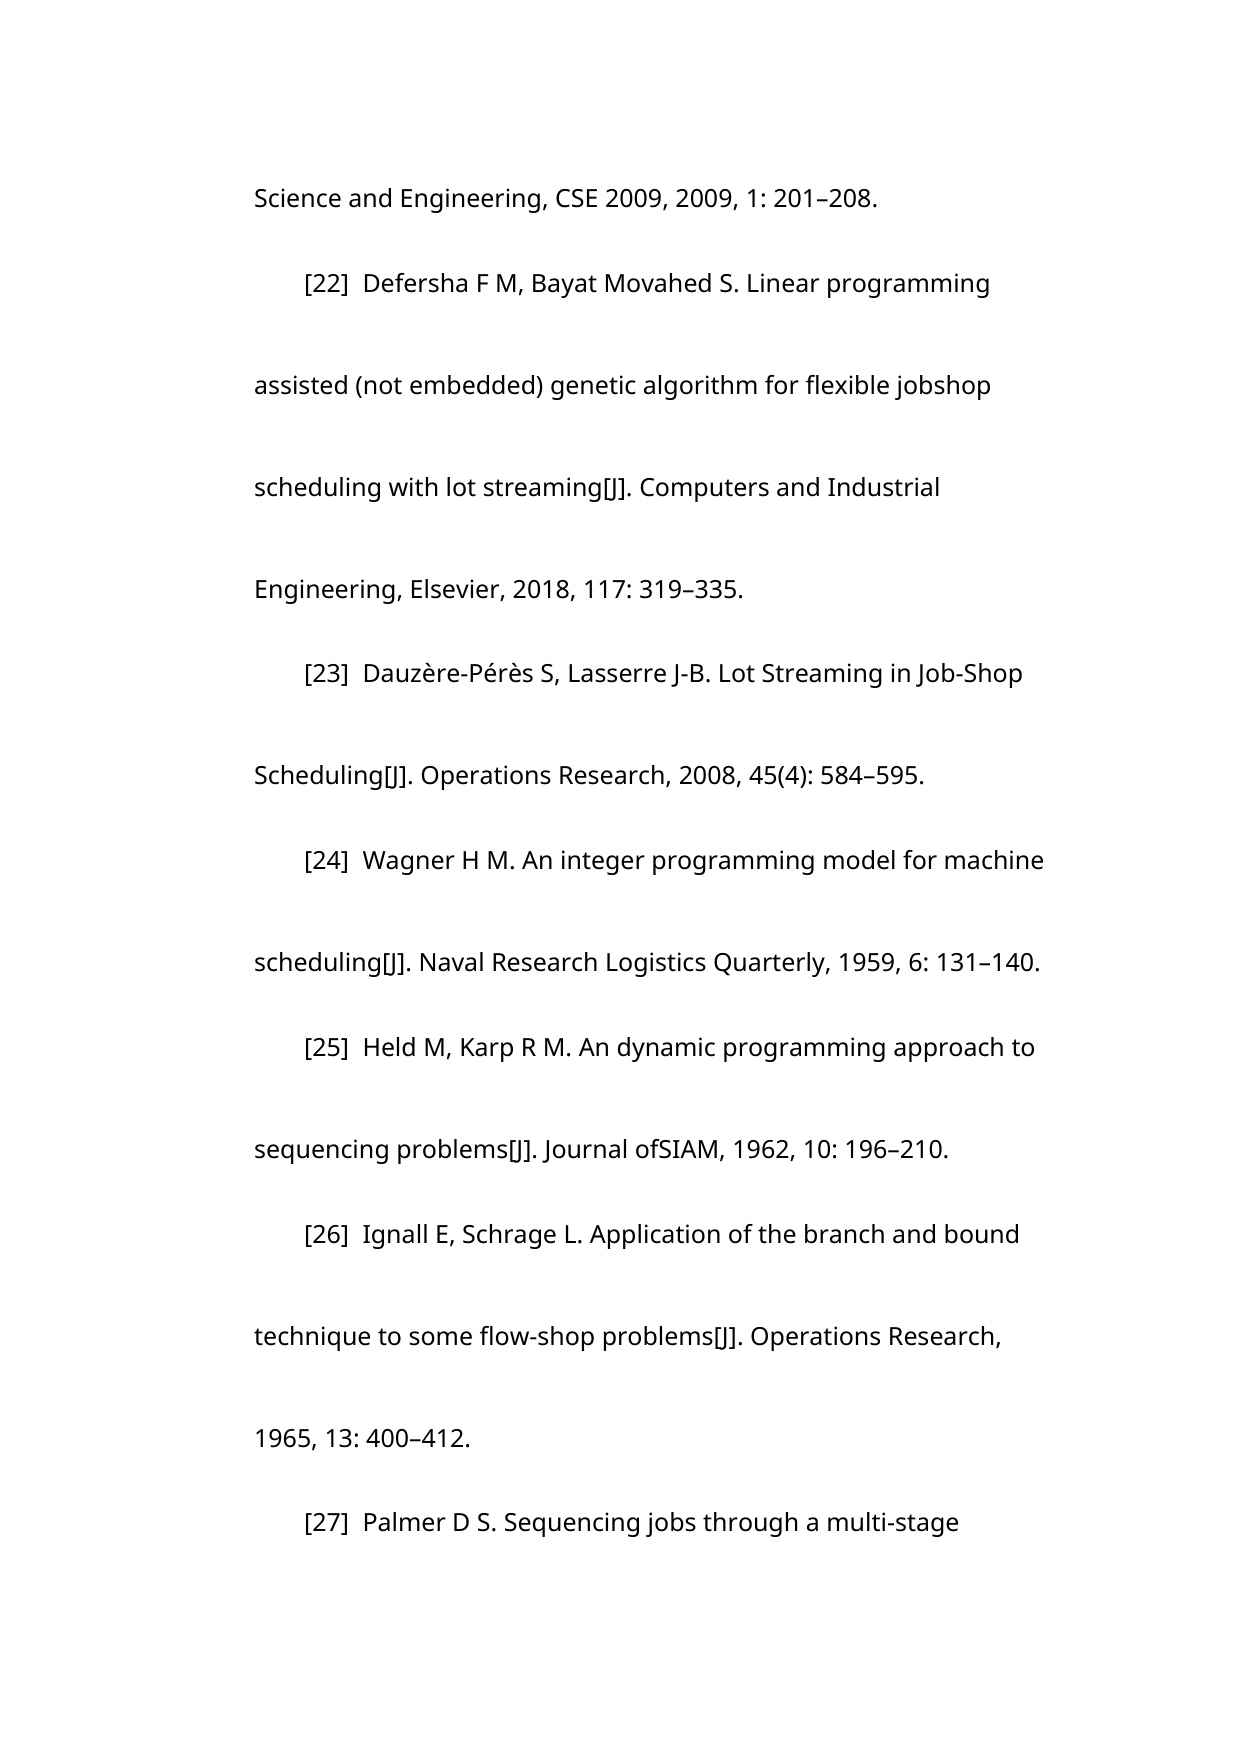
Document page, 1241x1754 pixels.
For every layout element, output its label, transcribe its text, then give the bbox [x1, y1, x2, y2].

text [26] Ignall E, Schrage L. Application of the branch and bound technique to some flow-shop problems[J]. Operations Research, 1965, 13: 400–412. [254, 1199, 1053, 1471]
text [23] Dauzère-Pérès S, Lasserre J-B. Lot Streaming in Job-Shop Scheduling[J]. Operations Research, 2008, 45(4): 584–595. [254, 639, 1053, 809]
text [24] Wagner H M. An integer programming model for machine scheduling[J]. Naval Research Logistics Quarterly, 1959, 6: 131–140. [254, 826, 1053, 996]
text [25] Held M, Karp R M. An dynamic programming approach to sequencing problems[J]. Journal ofSIAM, 1962, 10: 196–210. [254, 1013, 1053, 1183]
text [22] Defersha F M, Bayat Movahed S. Linear programming assisted (not embedded) genetic algorithm for flexible jobshop scheduling with lot streaming[J]. Computers and Industrial Engineering, Elsevier, 2018, 117: 319–335. [254, 249, 1053, 622]
